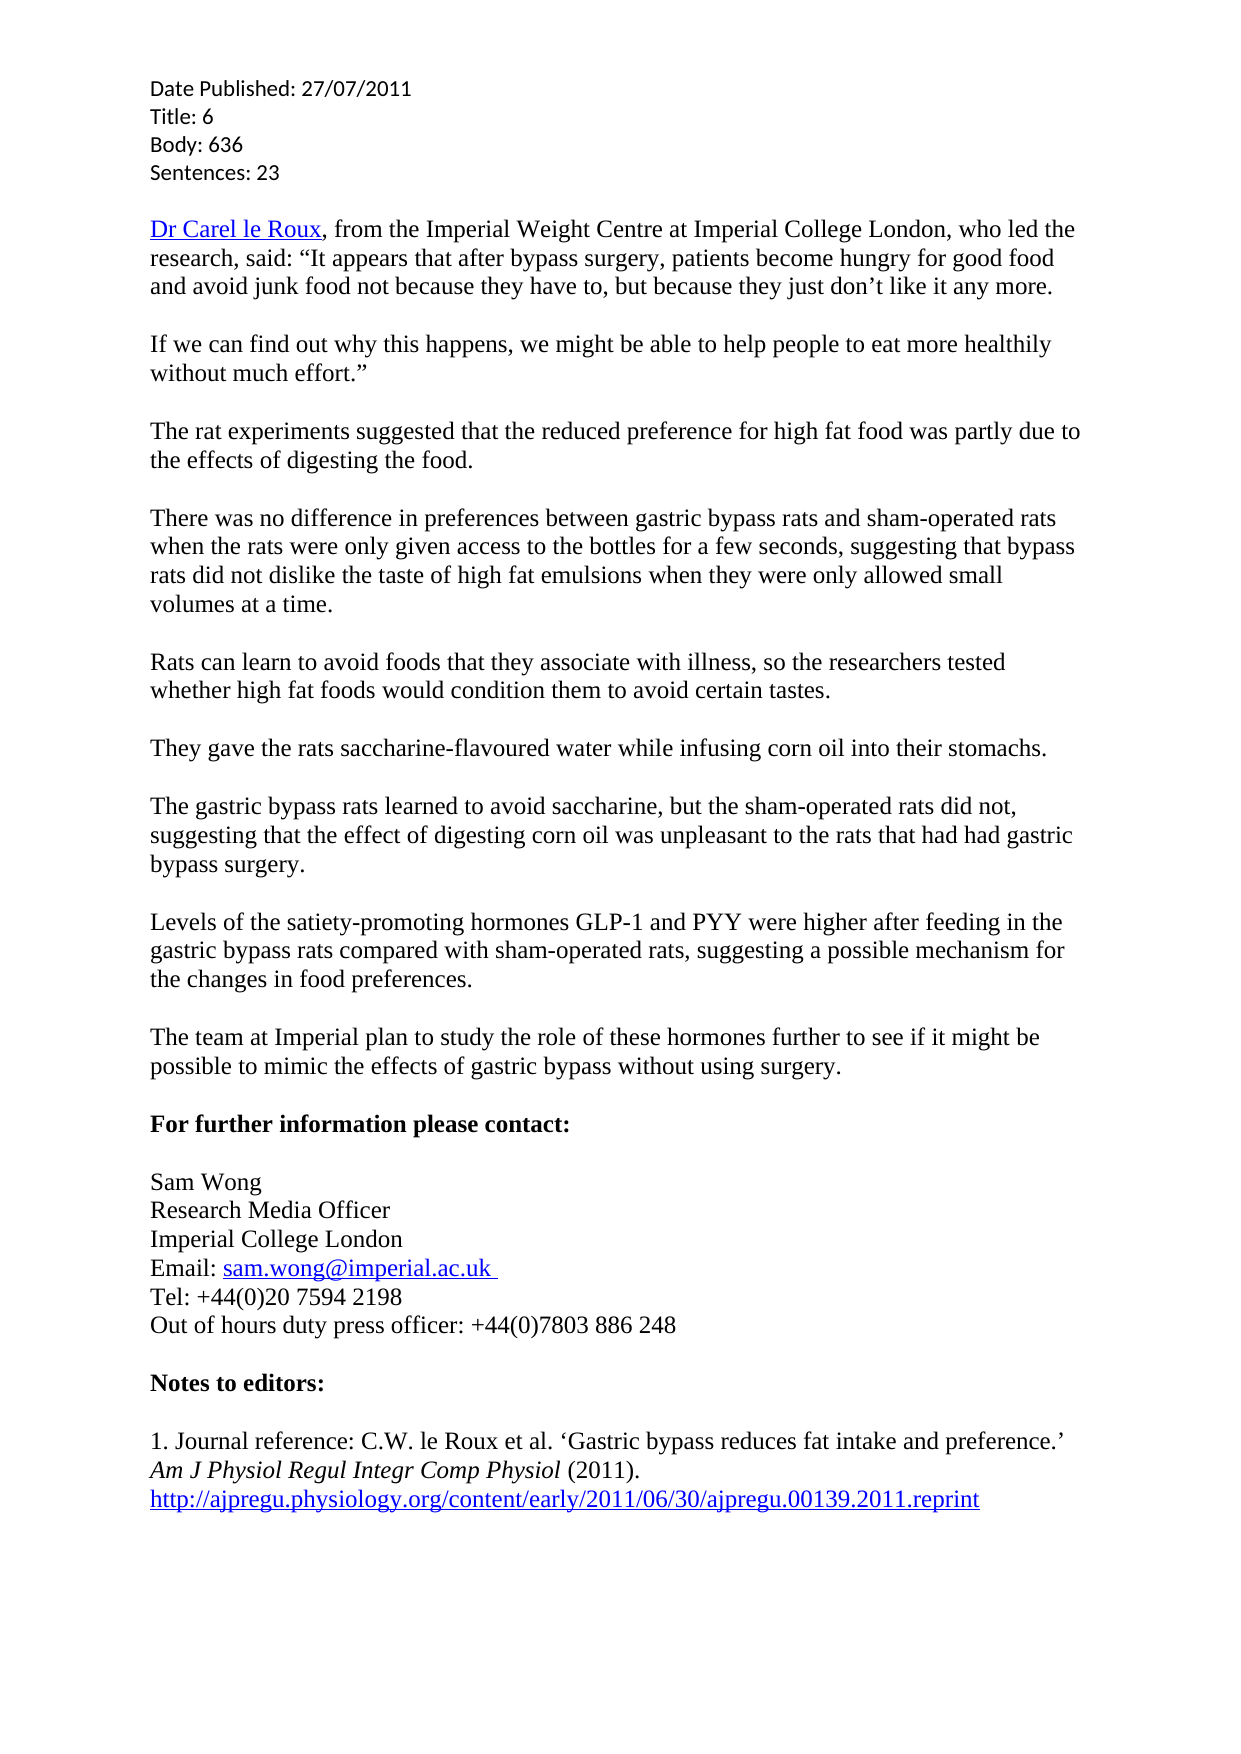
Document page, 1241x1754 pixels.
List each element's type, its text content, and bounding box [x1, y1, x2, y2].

text For further information please contact: [150, 1109, 1090, 1138]
text Sam Wong Research Media Officer Imperial College London Email: sam.wong@imperial.ac.uk Tel: +44(0)20 7594 2198 Out of hours duty press officer: +44(0)7803 886 248 [150, 1167, 1090, 1339]
text If we can find out why this happens, we might be able to help people to eat more healthily without much effort.” [150, 329, 1090, 387]
text There was no difference in preferences between gastric bypass rats and sham-operated rats when the rats were only given access to the bottles for a few seconds, suggesting that bypass rats did not dislike the taste of high fat emulsions when they were only allowed small volumes at a time. [150, 503, 1090, 618]
text Rats can learn to avoid foods that they associate with illness, so the researchers tested whether high fat foods would condition them to avoid certain tastes. [150, 647, 1090, 704]
text They gave the rats saccharine-flavoured water while infusing corn oil into their stomachs. [150, 733, 1090, 762]
text The team at Imperial plan to study the role of these hormones further to see if it might be possible to mimic the effects of gastric bypass without using surgery. [150, 1022, 1090, 1080]
text Levels of the satiety-promoting hormones GLP-1 and PYY were higher after feeding in the gastric bypass rats compared with sham-operated rats, suggesting a possible mechanism for the changes in food preferences. [150, 907, 1090, 993]
text The rat experiments suggested that the reduced preference for high fat food was partly due to the effects of digesting the food. [150, 416, 1090, 473]
text Notes to editors: [150, 1368, 1090, 1397]
text The gastric bypass rats learned to avoid saccharine, but the sham-operated rats did not, suggesting that the effect of digesting corn oil was unpleasant to the rats that had had gastric bypass surgery. [150, 791, 1090, 878]
text Dr Carel le Roux, from the Imperial Weight Centre at Imperial College London, who led the research, said: “It appears that after bypass surgery, patients become hungry for good food and avoid junk food not because they have to, but because they just don’t like it any more. [150, 214, 1090, 300]
text 1. Journal reference: C.W. le Roux et al. ‘Gastric bypass reduces fat intake and preference.’ Am J Physiol Regul Integr Comp Physiol (2011). http://ajpregu.physiology.org/content/early/2011/06/30/ajpregu.00139.2011.reprint [150, 1426, 1090, 1513]
